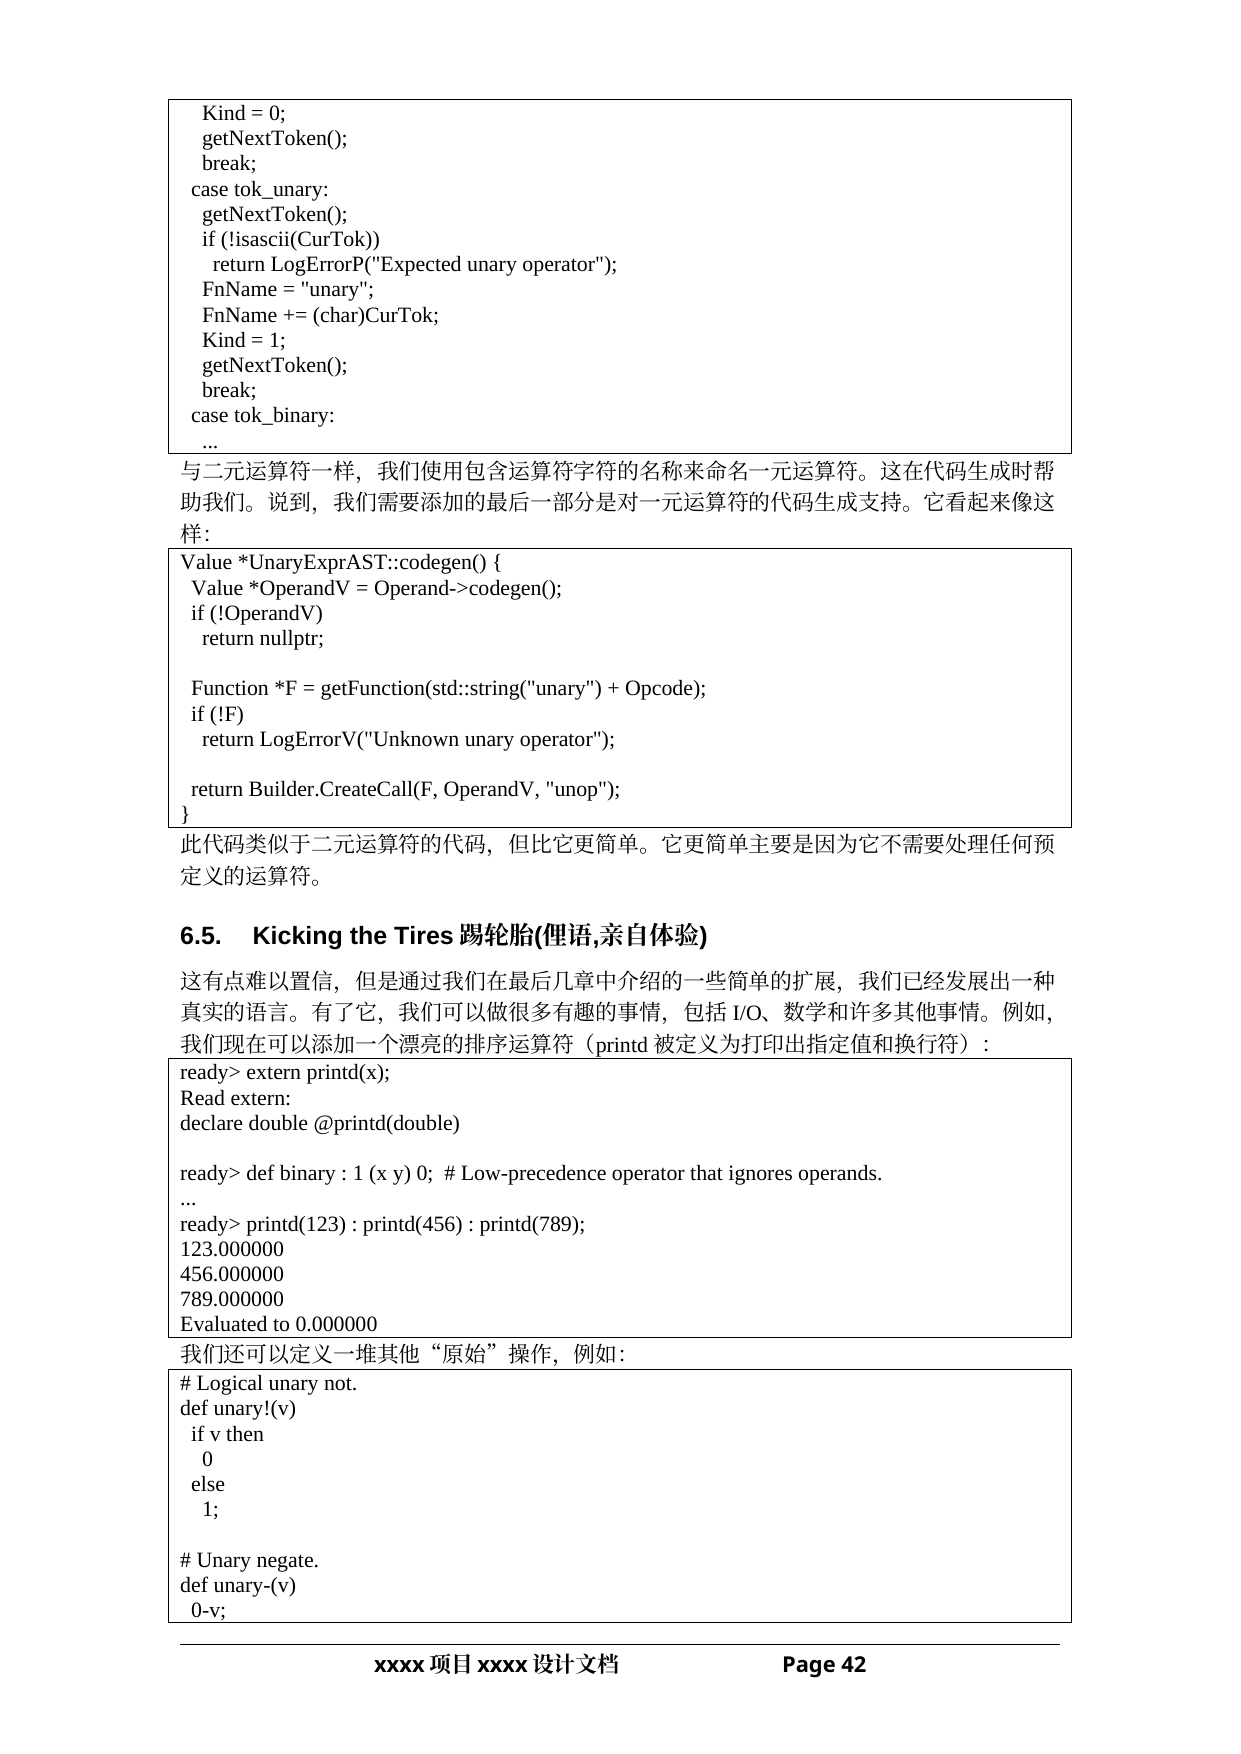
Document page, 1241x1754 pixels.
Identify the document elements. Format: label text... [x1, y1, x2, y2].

text 此代码类似于二元运算符的代码，但比它更简单。它更简单主要是因为它不需要处理任何预定义的运算符。 [180, 828, 1060, 891]
text 我们还可以定义一堆其他“原始”操作，例如： [180, 1338, 1060, 1369]
text 与二元运算符一样，我们使用包含运算符字符的名称来命名一元运算符。这在代码生成时帮助我们。说到，我们需要添加的最后一部分是对一元运算符的代码生成支持。它看起来像这样： [180, 454, 1060, 548]
table_header Value *UnaryExprAST::codegen() { Value *OperandV = Operand->codegen(); if (!OperandV) return nullptr; Function *F = getFunction(std::string("unary") + Opcode); if (!F) return LogErrorV("Unknown unary operator"); return Builder.CreateCall(F, OperandV, "unop"); } [169, 549, 1071, 827]
subtitle Kicking the Tires踢轮胎(俚语,亲自体验) [180, 916, 1060, 951]
text 这有点难以置信，但是通过我们在最后几章中介绍的一些简单的扩展，我们已经发展出一种真实的语言。有了它，我们可以做很多有趣的事情，包括 I/O、数学和许多其他事情。例如，我们现在可以添加一个漂亮的排序运算符（printd 被定义为打印出指定值和换行符）： [180, 964, 1060, 1058]
table_header ready> extern printd(x); Read extern: declare double @printd(double) ready> def binary : 1 (x y) 0; # Low-precedence operator that ignores operands. ... ready> printd(123) : printd(456) : printd(789); 123.000000 456.000000 789.000000 Evaluated to 0.000000 [169, 1059, 1071, 1337]
